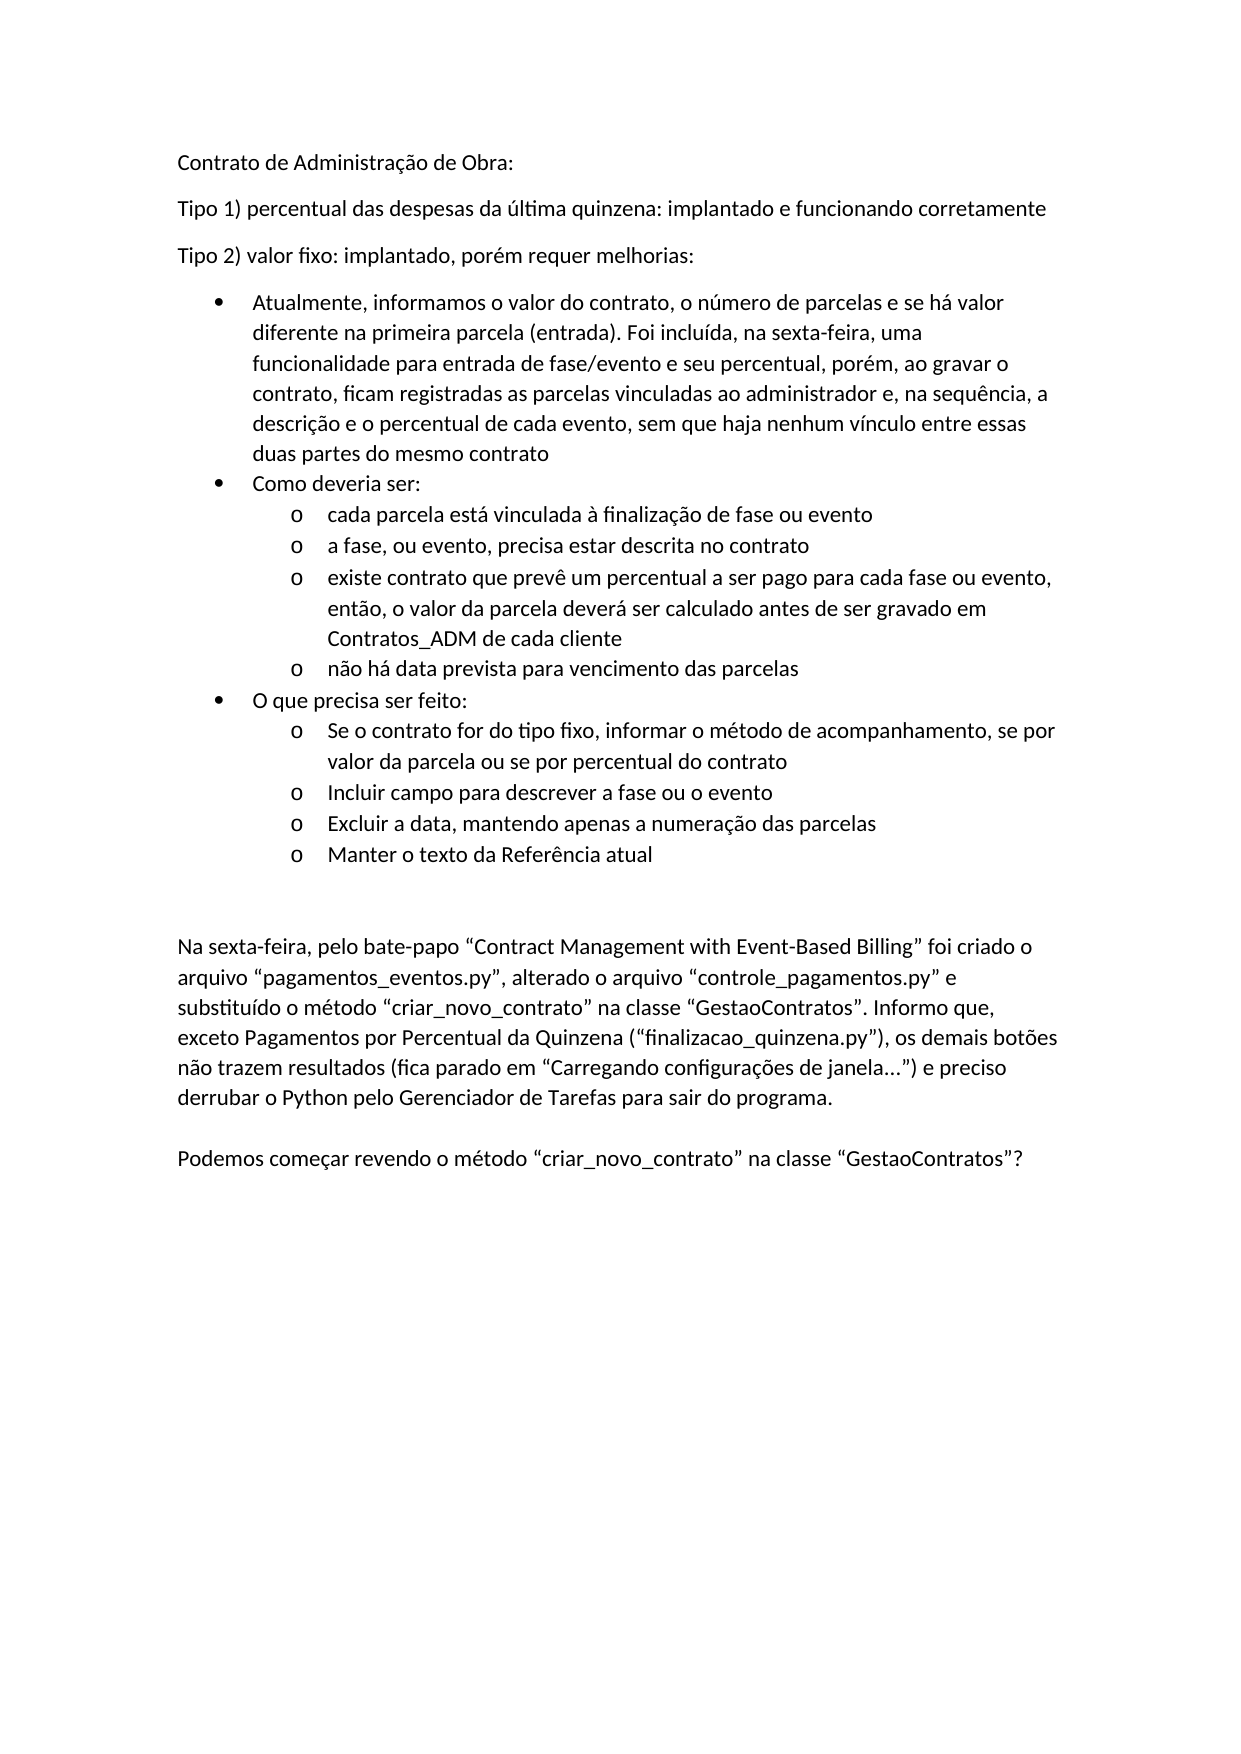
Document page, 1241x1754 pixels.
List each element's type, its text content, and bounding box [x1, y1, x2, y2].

list não há data prevista para vencimento das parcelas [290, 654, 1063, 683]
list Manter o texto da Referência atual [290, 841, 1063, 870]
list Podemos começar revendo o método “criar_novo_contrato” na classe “GestaoContratos”? [177, 1144, 1063, 1172]
list cada parcela está vinculada à finalização de fase ou evento [290, 500, 1063, 529]
list Na sexta-feira, pelo bate-papo “Contract Management with Event-Based Billing” foi criado o arquivo “pagamentos_eventos.py”, alterado o arquivo “controle_pagamentos.py” e substituído o método “criar_novo_contrato” na classe “GestaoContratos”. Informo que, exceto Pagamentos por Percentual da Quinzena (“finalizacao_quinzena.py”), os demais botões não trazem resultados (fica parado em “Carregando configurações de janela...”) e preciso derrubar o Python pelo Gerenciador de Tarefas para sair do programa. [177, 932, 1063, 1111]
list Se o contrato for do tipo fixo, informar o método de acompanhamento, se por valor da parcela ou se por percentual do contrato [290, 716, 1063, 775]
list Atualmente, informamos o valor do contrato, o número de parcelas e se há valor diferente na primeira parcela (entrada). Foi incluída, na sexta-feira, uma funcionalidade para entrada de fase/evento e seu percentual, porém, ao gravar o contrato, ficam registradas as parcelas vinculadas ao administrador e, na sequência, a descrição e o percentual de cada evento, sem que haja nenhum vínculo entre essas duas partes do mesmo contrato [215, 288, 1063, 467]
list Incluir campo para descrever a fase ou o evento [290, 778, 1063, 807]
list O que precisa ser feito: [215, 686, 1063, 714]
list a fase, ou evento, precisa estar descrita no contrato [290, 531, 1063, 560]
text Contrato de Administração de Obra: [177, 148, 1063, 176]
text Tipo 2) valor fixo: implantado, porém requer melhorias: [177, 241, 1063, 269]
list existe contrato que prevê um percentual a ser pago para cada fase ou evento, então, o valor da parcela deverá ser calculado antes de ser gravado em Contratos_ADM de cada cliente [290, 563, 1063, 652]
text Tipo 1) percentual das despesas da última quinzena: implantado e funcionando corretamente [177, 194, 1063, 222]
list Excluir a data, mantendo apenas a numeração das parcelas [290, 809, 1063, 838]
list Como deveria ser: [215, 469, 1063, 497]
